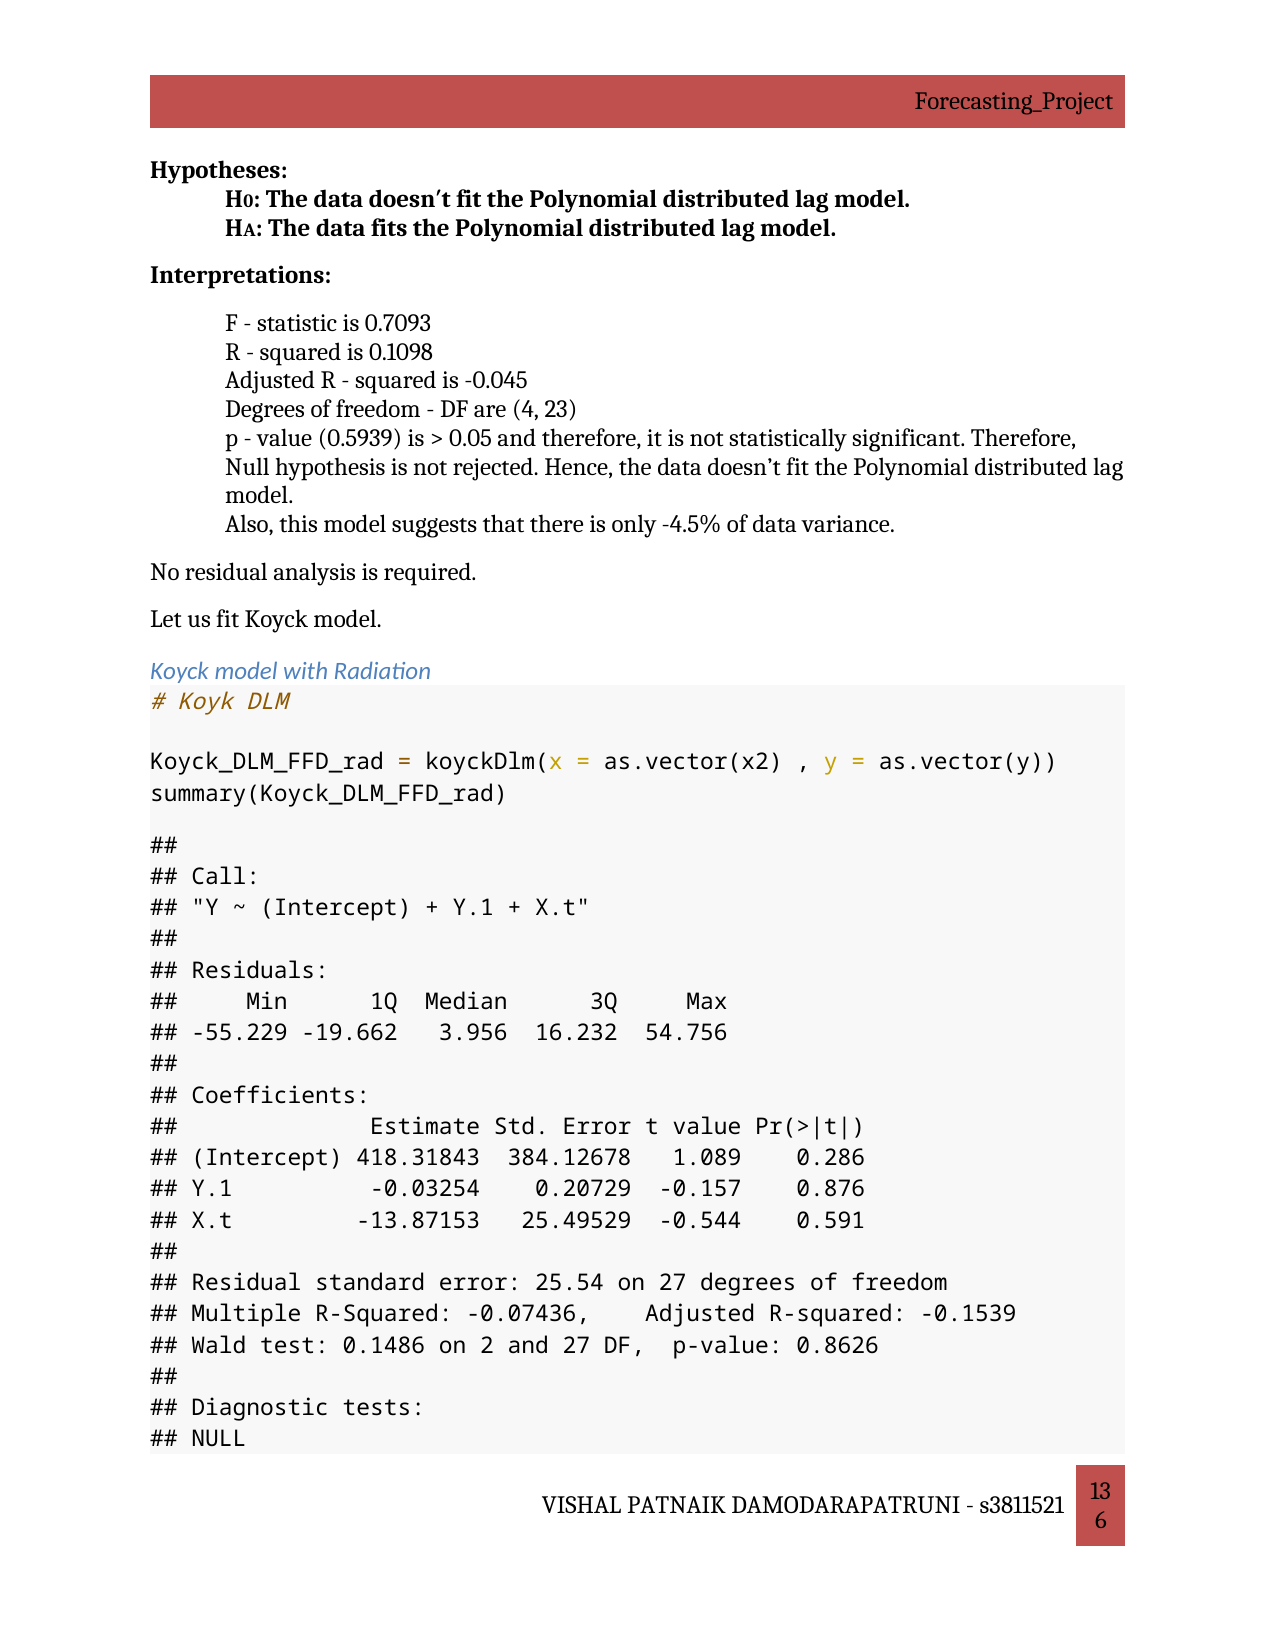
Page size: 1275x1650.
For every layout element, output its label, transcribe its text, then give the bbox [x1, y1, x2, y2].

text Also, this model suggests that there is only -4.5% of data variance. [225, 510, 1125, 539]
text Degrees of freedom - DF are (4, 23) [225, 395, 1125, 424]
text p - value (0.5939) is > 0.05 and therefore, it is not statistically significant. Therefore, Null hypothesis is not rejected. Hence, the data doesn’t fit the Polynomial distributed lag model. [225, 424, 1125, 510]
text Hypotheses: [150, 156, 1125, 185]
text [150, 829, 1125, 1454]
text Let us fit Koyck model. [150, 605, 1125, 634]
text Interpretations: [150, 261, 1125, 290]
text Adjusted R - squared is -0.045 [225, 366, 1125, 395]
text # Koyk DLM Koyck_DLM_FFD_rad = koyckDlm(x = as.vector(x2) , y = as.vector(y)) summary(Koyck_DLM_FFD_rad) [150, 685, 1125, 808]
text F - statistic is 0.7093 R - squared is 0.1098 [225, 309, 1125, 366]
text H0: The data doesn′t fit the Polynomial distributed lag model. [225, 185, 1125, 214]
text HA: The data fits the Polynomial distributed lag model. [225, 214, 1125, 243]
text No residual analysis is required. [150, 558, 1125, 586]
subtitle Koyck model with Radiation [150, 655, 1125, 685]
